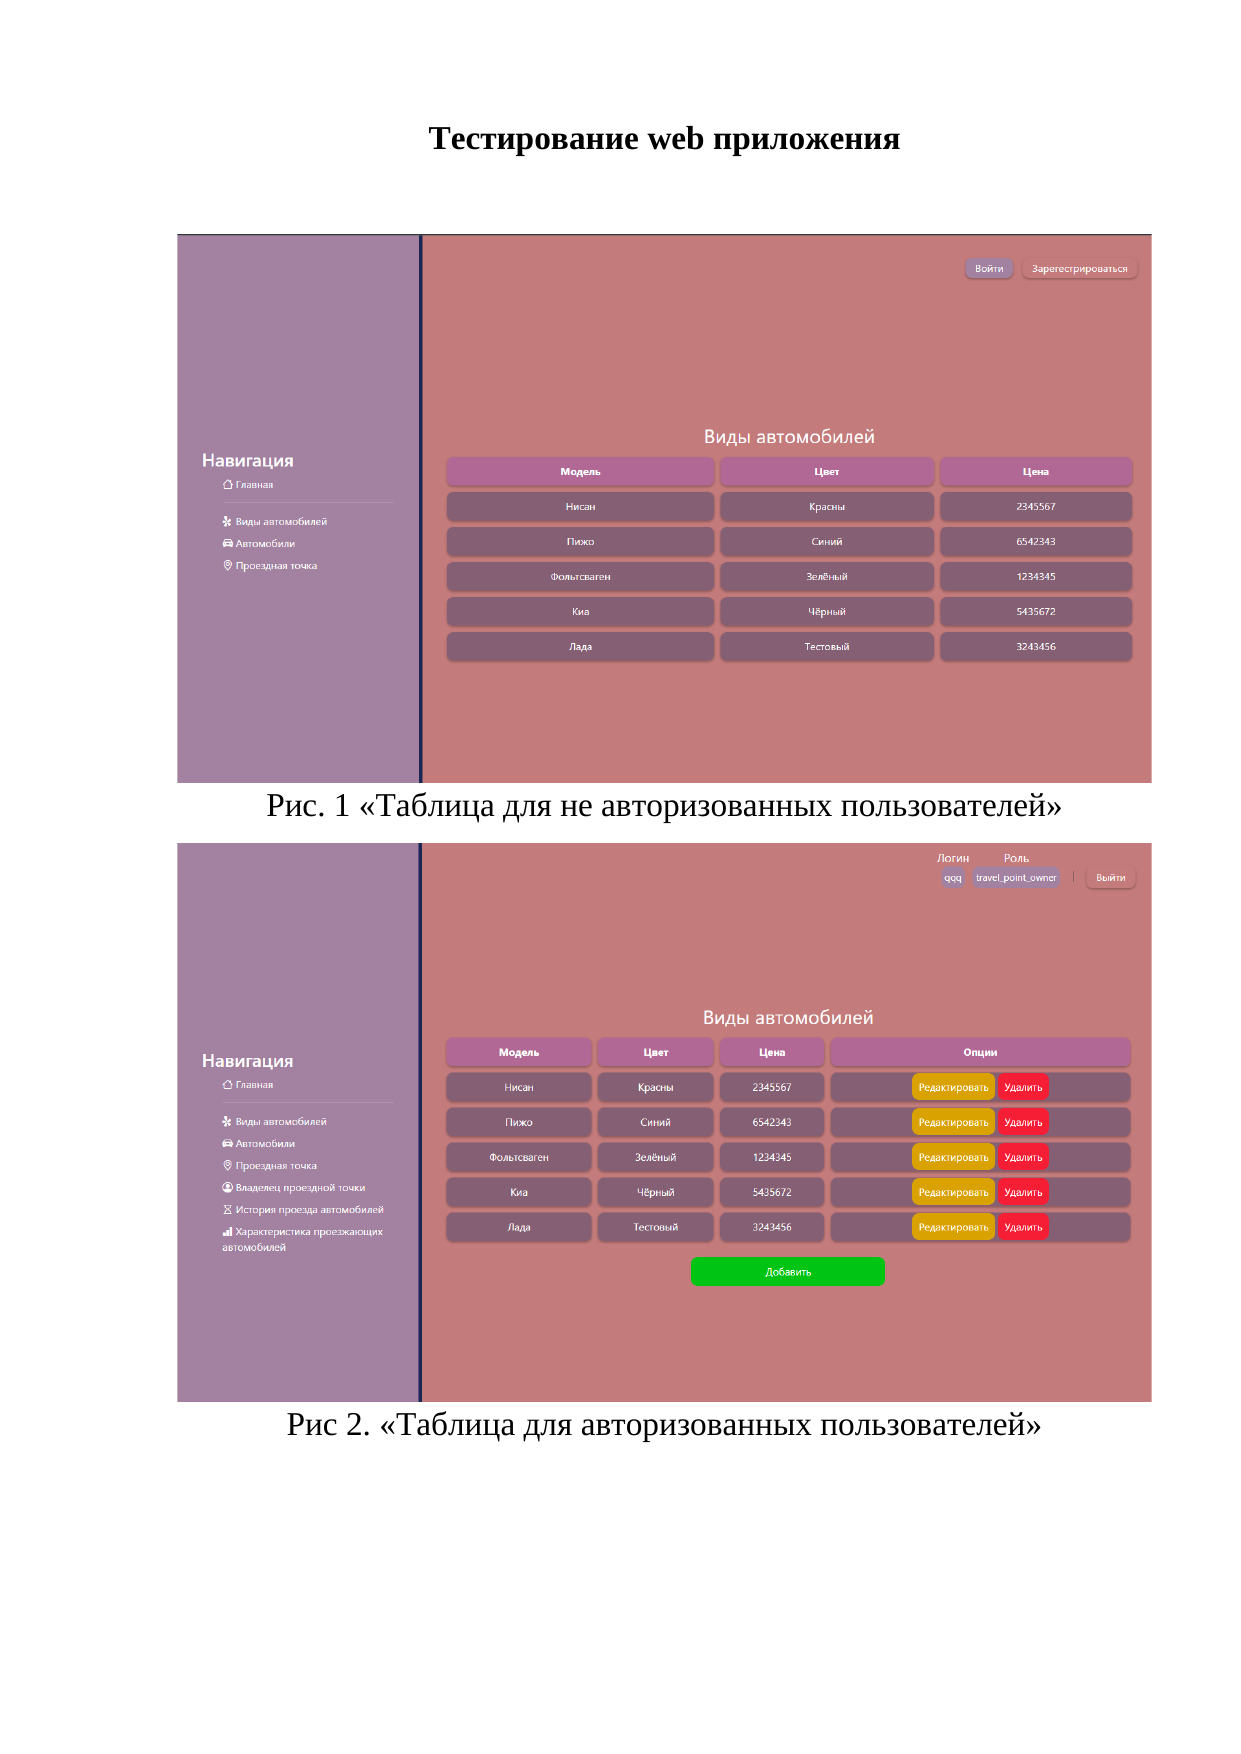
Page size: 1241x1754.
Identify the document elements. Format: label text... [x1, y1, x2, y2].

picture [177, 234, 1152, 783]
text Рис 2. «Таблица для авторизованных пользователей» [177, 1402, 1152, 1443]
text Тестирование web приложения [177, 118, 1152, 156]
picture [177, 843, 1152, 1402]
text Рис. 1 «Таблица для не авторизованных пользователей» [177, 783, 1152, 824]
